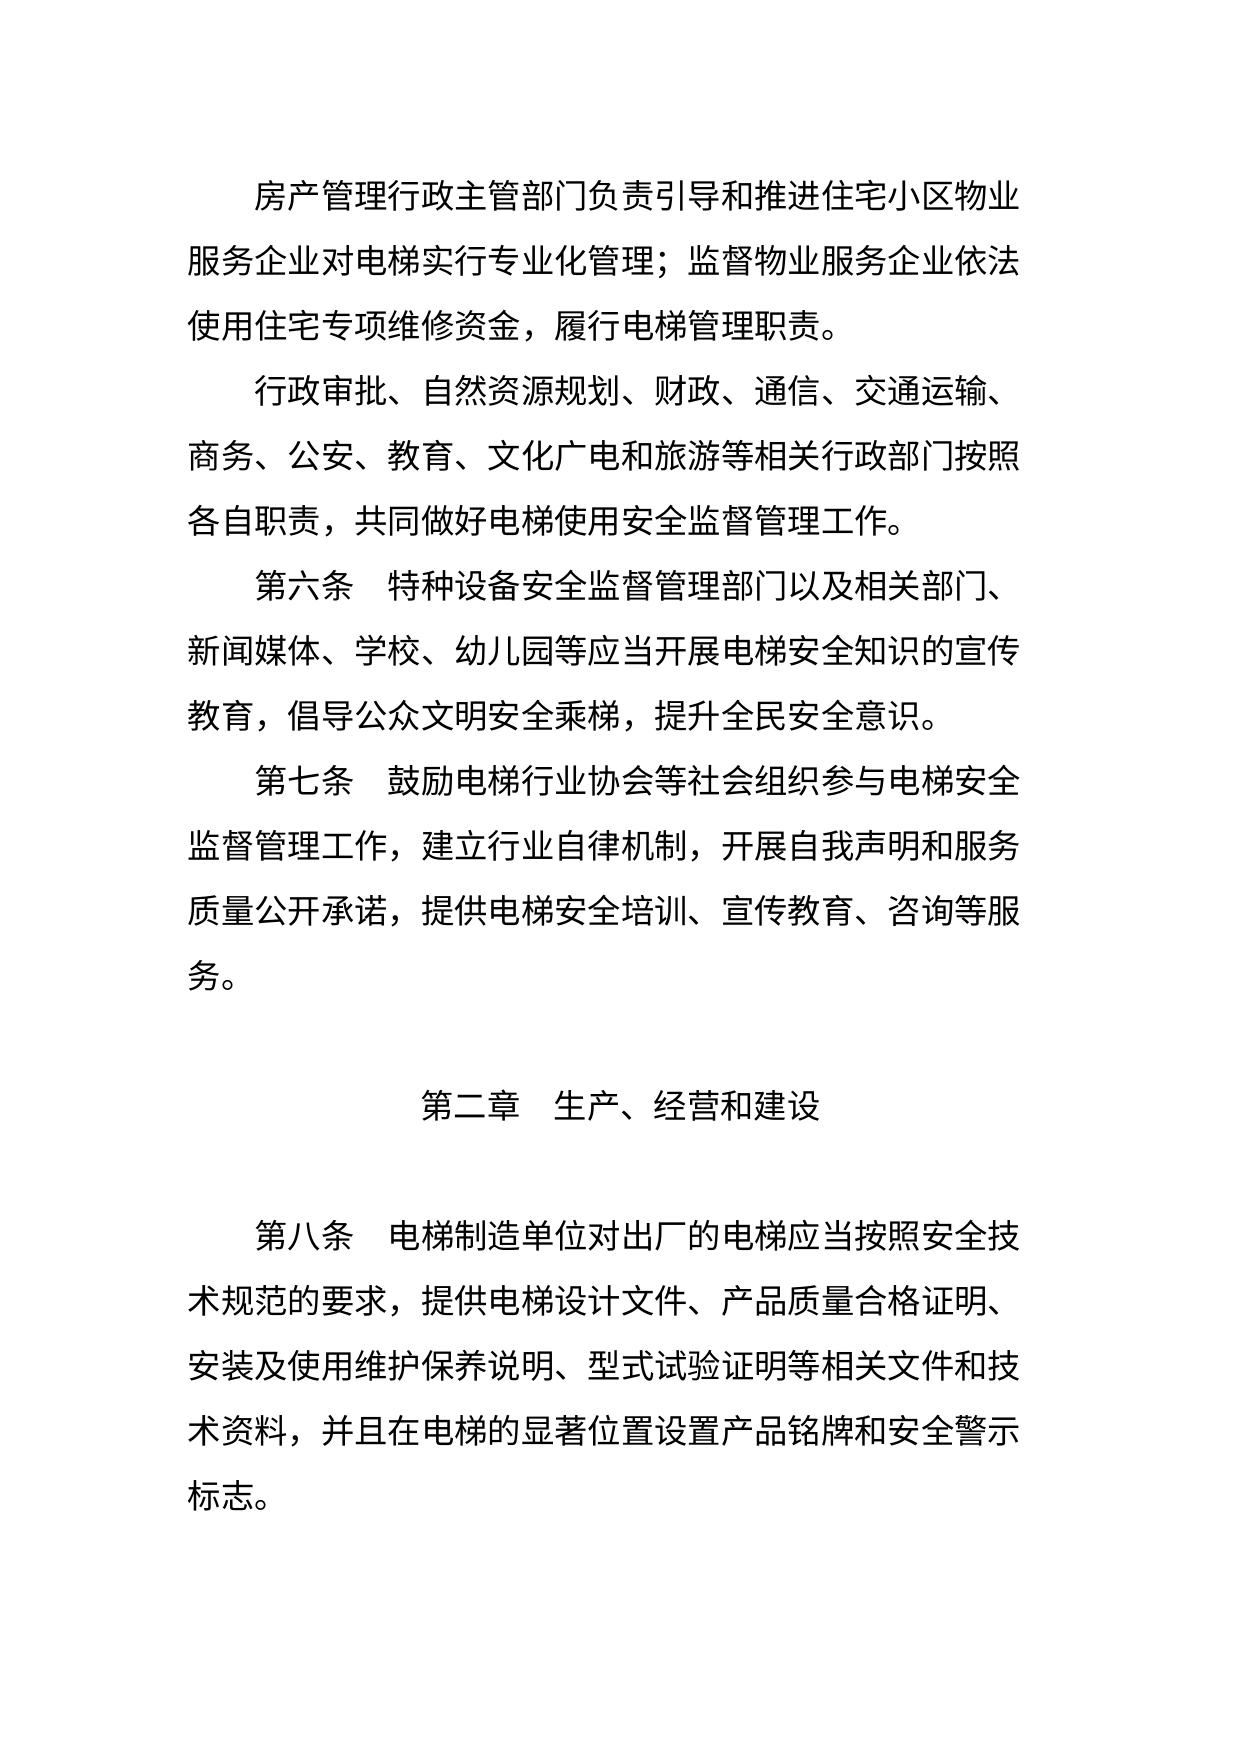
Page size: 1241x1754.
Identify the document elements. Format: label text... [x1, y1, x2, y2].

text 第八条 电梯制造单位对出厂的电梯应当按照安全技术规范的要求，提供电梯设计文件、产品质量合格证明、安装及使用维护保养说明、型式试验证明等相关文件和技术资料，并且在电梯的显著位置设置产品铭牌和安全警示标志。 [187, 1202, 1053, 1527]
text 房产管理行政主管部门负责引导和推进住宅小区物业服务企业对电梯实行专业化管理；监督物业服务企业依法使用住宅专项维修资金，履行电梯管理职责。 [187, 162, 1053, 357]
text 行政审批、自然资源规划、财政、通信、交通运输、商务、公安、教育、文化广电和旅游等相关行政部门按照各自职责，共同做好电梯使用安全监督管理工作。 [187, 357, 1053, 552]
text 第七条 鼓励电梯行业协会等社会组织参与电梯安全监督管理工作，建立行业自律机制，开展自我声明和服务质量公开承诺，提供电梯安全培训、宣传教育、咨询等服务。 [187, 747, 1053, 1007]
text 第二章 生产、经营和建设 [187, 1072, 1053, 1137]
text 第六条 特种设备安全监督管理部门以及相关部门、新闻媒体、学校、幼儿园等应当开展电梯安全知识的宣传教育，倡导公众文明安全乘梯，提升全民安全意识。 [187, 552, 1053, 747]
